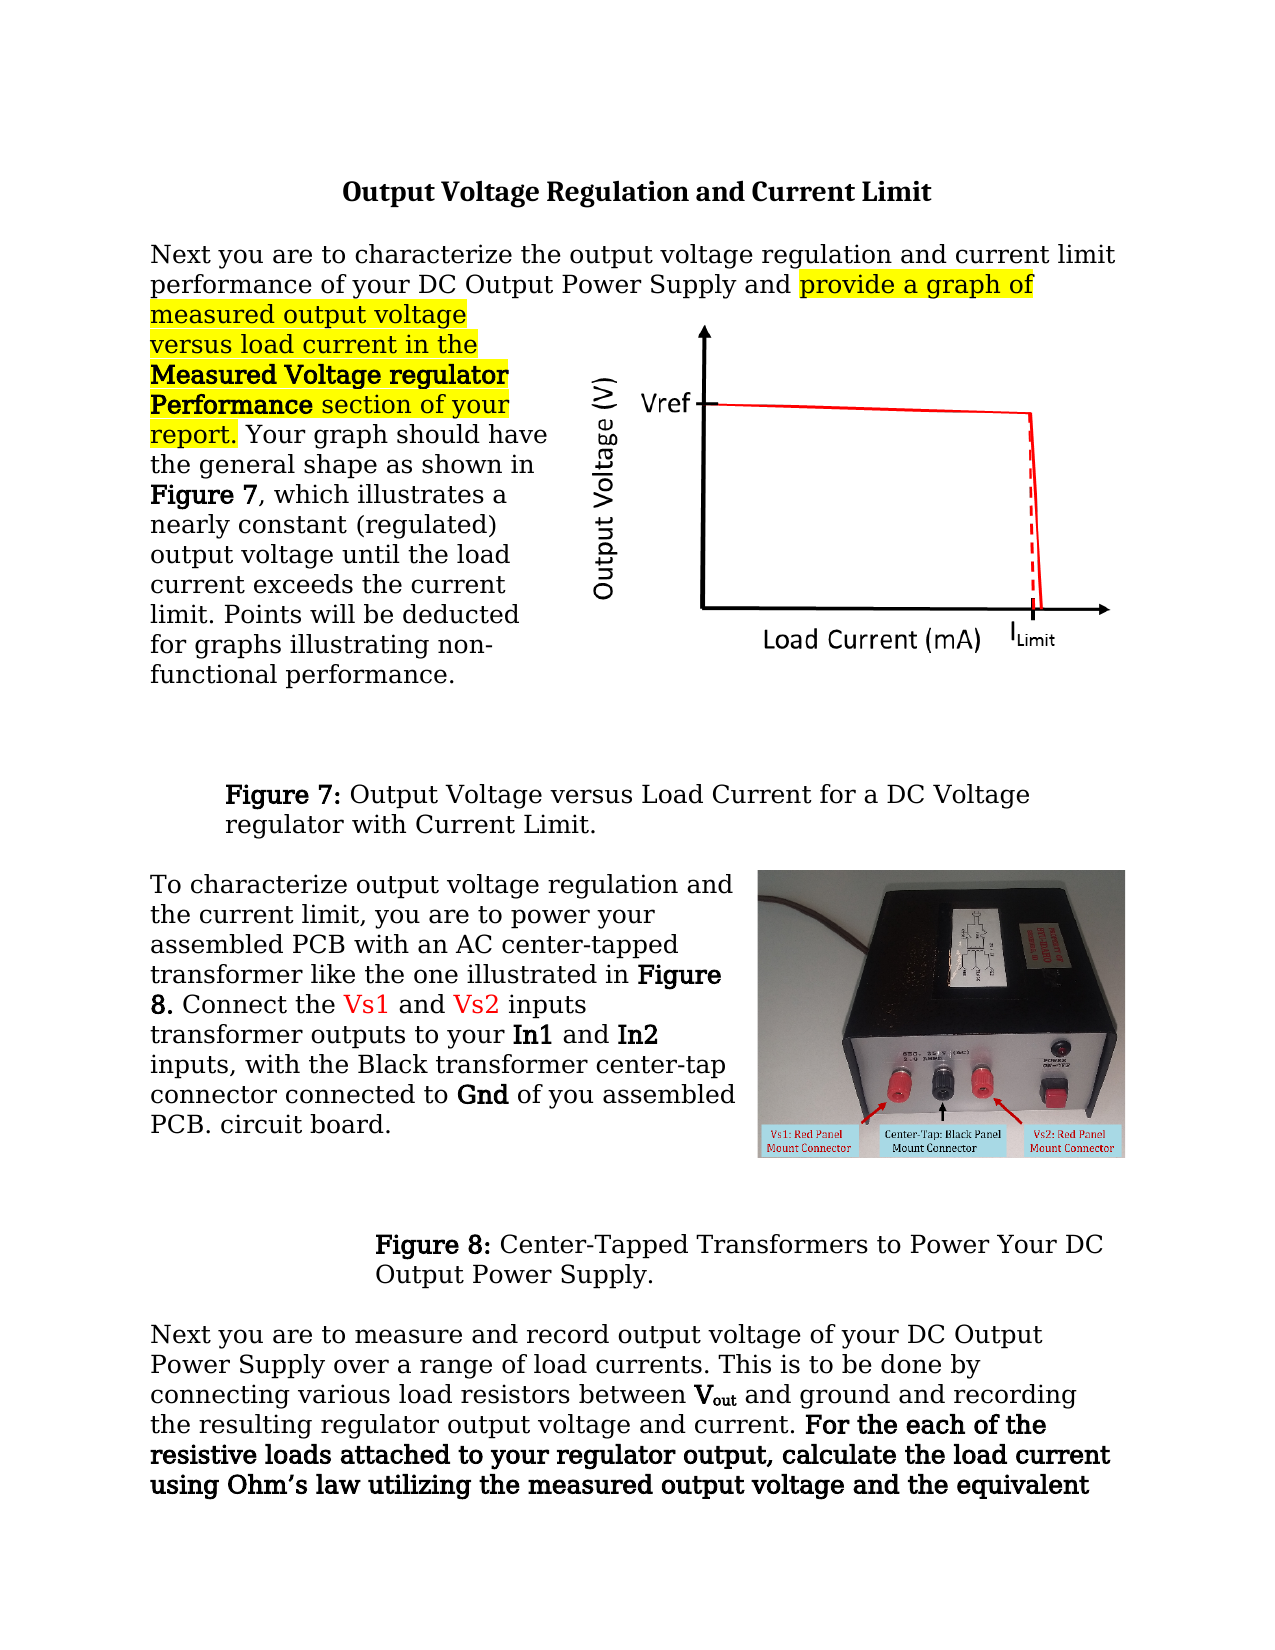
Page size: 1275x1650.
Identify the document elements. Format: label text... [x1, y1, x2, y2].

picture [575, 311, 1122, 674]
text Figure 8: Center-Tapped Transformers to Power Your DC Output Power Supply. [375, 1228, 1125, 1288]
subtitle Output Voltage Regulation and Current Limit [150, 175, 1125, 208]
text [150, 1318, 1125, 1498]
text Figure 7: Output Voltage versus Load Current for a DC Voltage regulator with Current Limit. [225, 778, 1125, 838]
picture [757, 870, 1125, 1161]
